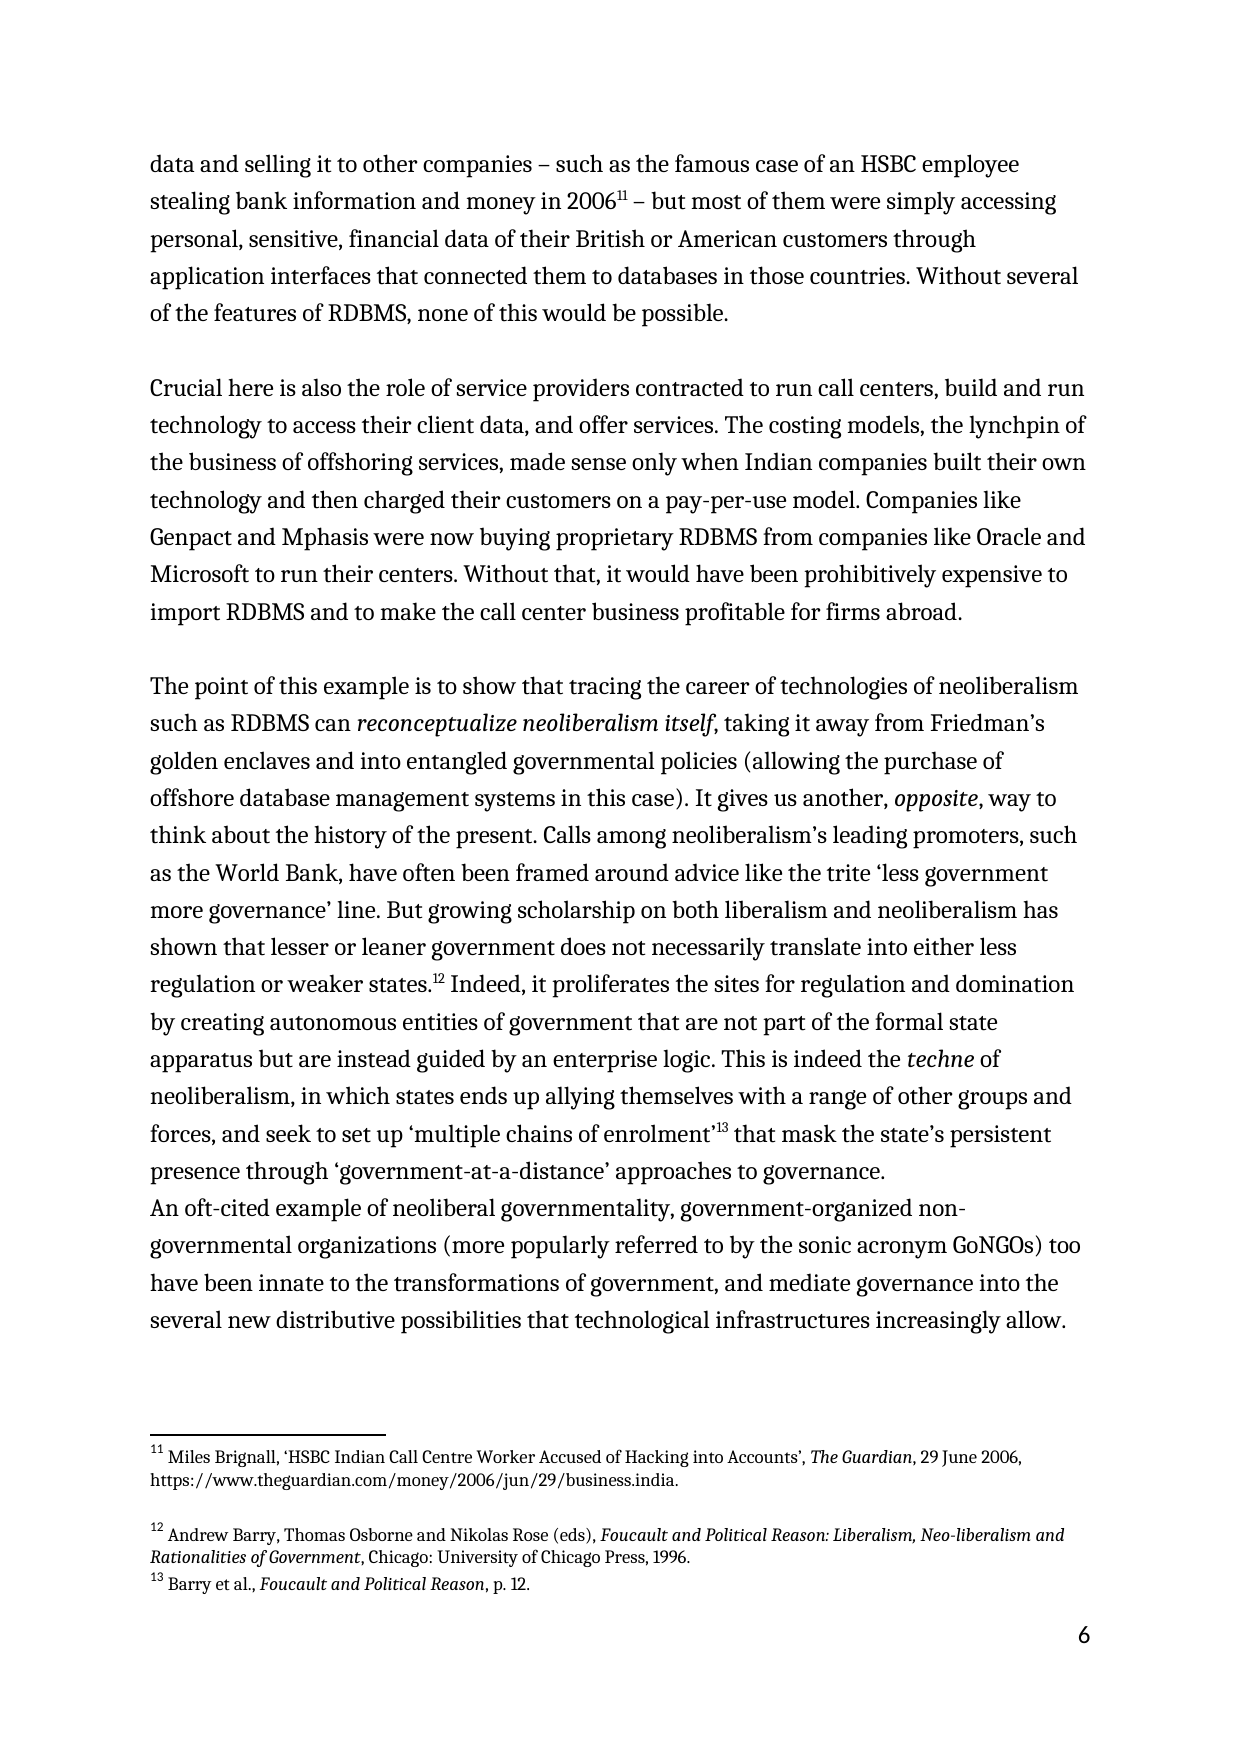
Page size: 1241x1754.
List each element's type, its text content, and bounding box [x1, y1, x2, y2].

text The point of this example is to show that tracing the career of technologies of neoliberalism such as RDBMS can reconceptualize neoliberalism itself, taking it away from Friedman’s golden enclaves and into entangled governmental policies (allowing the purchase of offshore database management systems in this case). It gives us another, opposite, way to think about the history of the present. Calls among neoliberalism’s leading promoters, such as the World Bank, have often been framed around advice like the trite ‘less government more governance’ line. But growing scholarship on both liberalism and neoliberalism has shown that lesser or leaner government does not necessarily translate into either less regulation or weaker states. Indeed, it proliferates the sites for regulation and domination by creating autonomous entities of government that are not part of the formal state apparatus but are instead guided by an enterprise logic. This is indeed the techne of neoliberalism, in which states ends up allying themselves with a range of other groups and forces, and seek to set up ‘multiple chains of enrolment’ that mask the state’s persistent presence through ‘government-at-a-distance’ approaches to governance. [150, 672, 1090, 1186]
text An oft-cited example of neoliberal governmentality, government-organized non-governmental organizations (more popularly referred to by the sonic acronym GoNGOs) too have been innate to the transformations of government, and mediate governance into the several new distributive possibilities that technological infrastructures increasingly allow. [150, 1194, 1090, 1335]
text Crucial here is also the role of service providers contracted to run call centers, build and run technology to access their client data, and offer services. The costing models, the lynchpin of the business of offshoring services, made sense only when Indian companies built their own technology and then charged their customers on a pay-per-use model. Companies like Genpact and Mphasis were now buying proprietary RDBMS from companies like Oracle and Microsoft to run their centers. Without that, it would have been prohibitively expensive to import RDBMS and to make the call center business profitable for firms abroad. [150, 336, 1090, 626]
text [150, 150, 1090, 328]
